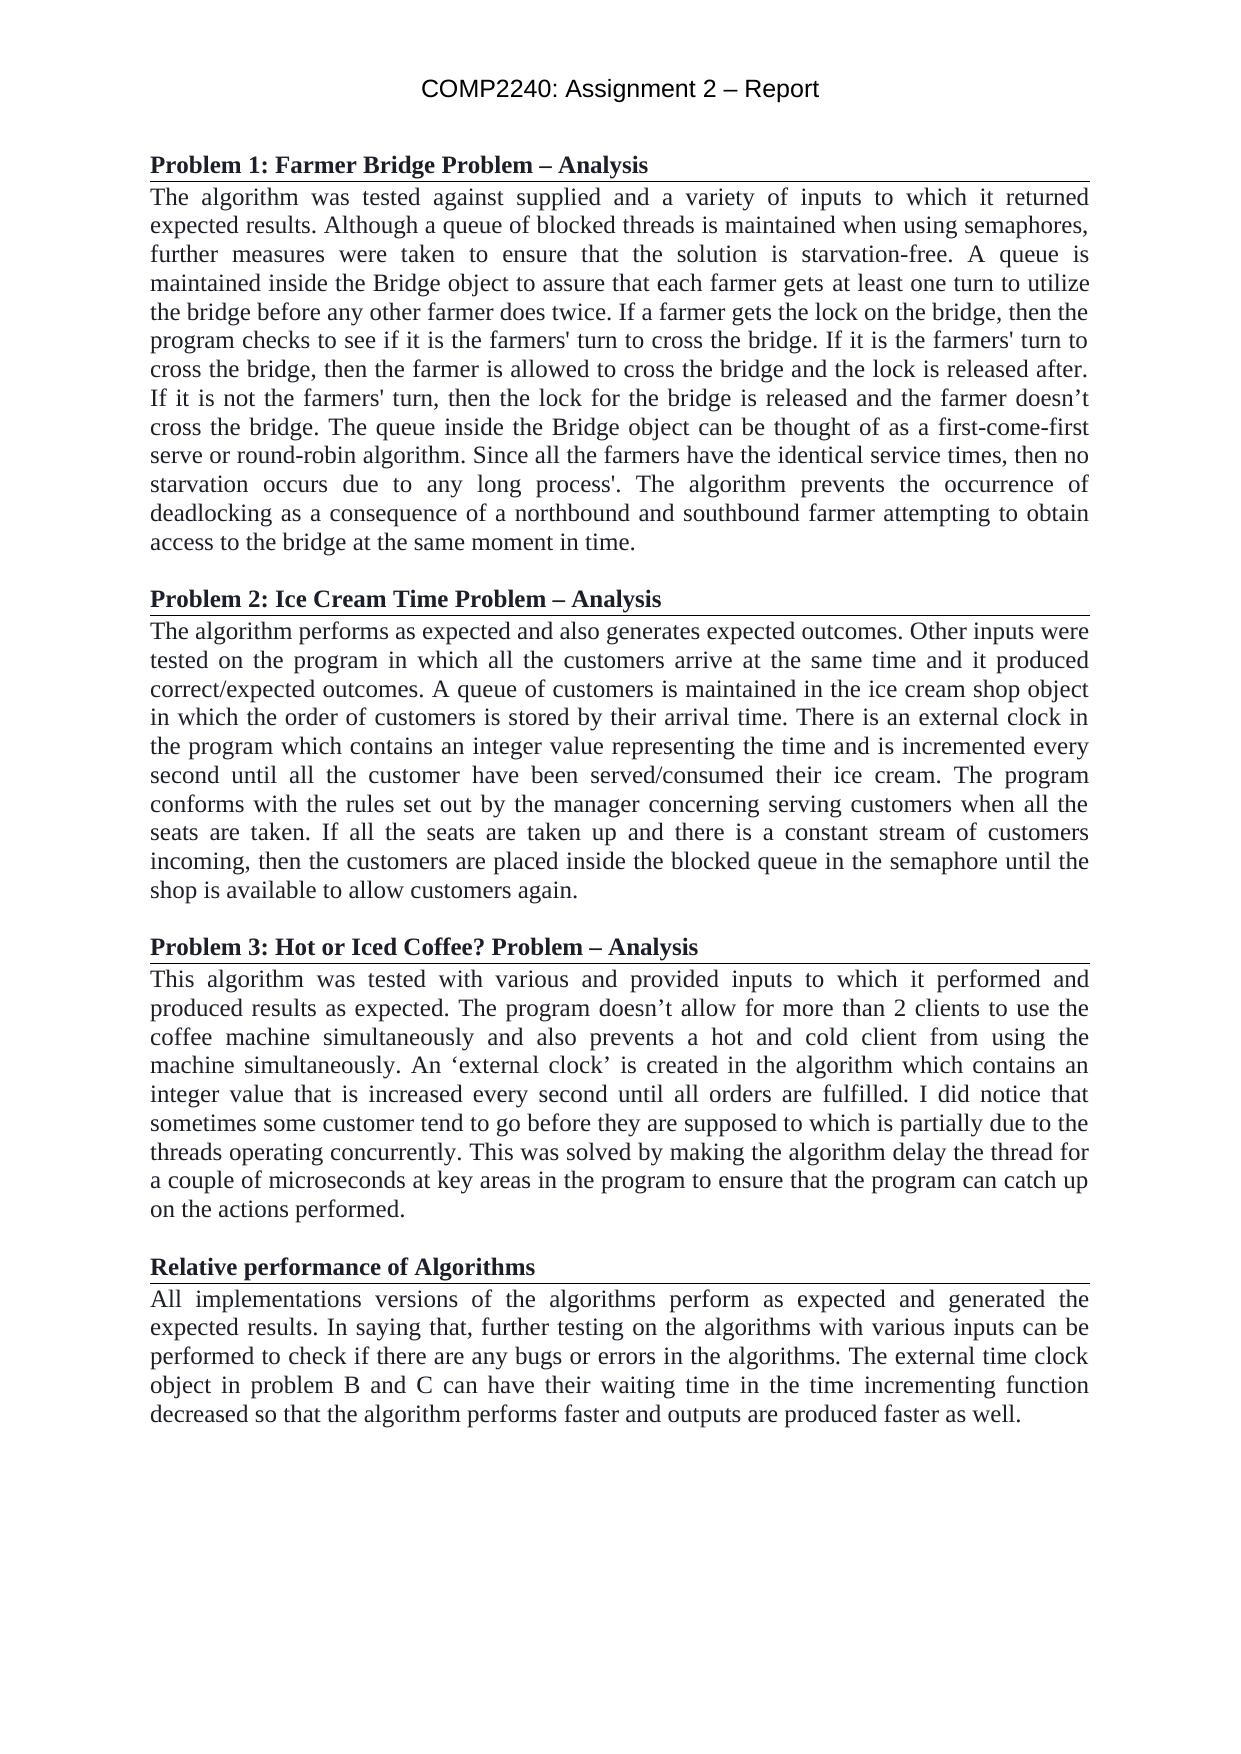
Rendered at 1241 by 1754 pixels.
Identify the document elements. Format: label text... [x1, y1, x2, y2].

text The algorithm performs as expected and also generates expected outcomes. Other inputs were tested on the program in which all the customers arrive at the same time and it produced correct/expected outcomes. A queue of customers is maintained in the ice cream shop object in which the order of customers is stored by their arrival time. There is an external clock in the program which contains an integer value representing the time and is incremented every second until all the customer have been served/consumed their ice cream. The program conforms with the rules set out by the manager concerning serving customers when all the seats are taken. If all the seats are taken up and there is a constant stream of customers incoming, then the customers are placed inside the blocked queue in the semaphore until the shop is available to allow customers again. [150, 616, 1090, 904]
text Relative performance of Algorithms [150, 1252, 1090, 1283]
text Problem 1: Farmer Bridge Problem – Analysis [150, 150, 1090, 181]
text Problem 2: Ice Cream Time Problem – Analysis [150, 584, 1090, 615]
text This algorithm was tested with various and provided inputs to which it performed and produced results as expected. The program doesn’t allow for more than 2 clients to use the coffee machine simultaneously and also prevents a hot and cold client from using the machine simultaneously. An ‘external clock’ is created in the algorithm which contains an integer value that is increased every second until all orders are fulfilled. I did notice that sometimes some customer tend to go before they are supposed to which is partially due to the threads operating concurrently. This was solved by making the algorithm delay the thread for a couple of microseconds at key areas in the program to ensure that the program can catch up on the actions performed. [150, 964, 1090, 1223]
text The algorithm was tested against supplied and a variety of inputs to which it returned expected results. Although a queue of blocked threads is maintained when using semaphores, further measures were taken to ensure that the solution is starvation-free. A queue is maintained inside the Bridge object to assure that each farmer gets at least one turn to utilize the bridge before any other farmer does twice. If a farmer gets the lock on the bridge, then the program checks to see if it is the farmers' turn to cross the bridge. If it is the farmers' turn to cross the bridge, then the farmer is allowed to cross the bridge and the lock is released after. If it is not the farmers' turn, then the lock for the bridge is released and the farmer doesn’t cross the bridge. The queue inside the Bridge object can be thought of as a first-come-first serve or round-robin algorithm. Since all the farmers have the identical service times, then no starvation occurs due to any long process'. The algorithm prevents the occurrence of deadlocking as a consequence of a northbound and southbound farmer attempting to obtain access to the bridge at the same moment in time. [150, 182, 1090, 556]
text Problem 3: Hot or Iced Coffee? Problem – Analysis [150, 932, 1090, 963]
text All implementations versions of the algorithms perform as expected and generated the expected results. In saying that, further testing on the algorithms with various inputs can be performed to check if there are any bugs or errors in the algorithms. The external time clock object in problem B and C can have their waiting time in the time incrementing function decreased so that the algorithm performs faster and outputs are produced faster as well. [150, 1284, 1090, 1427]
